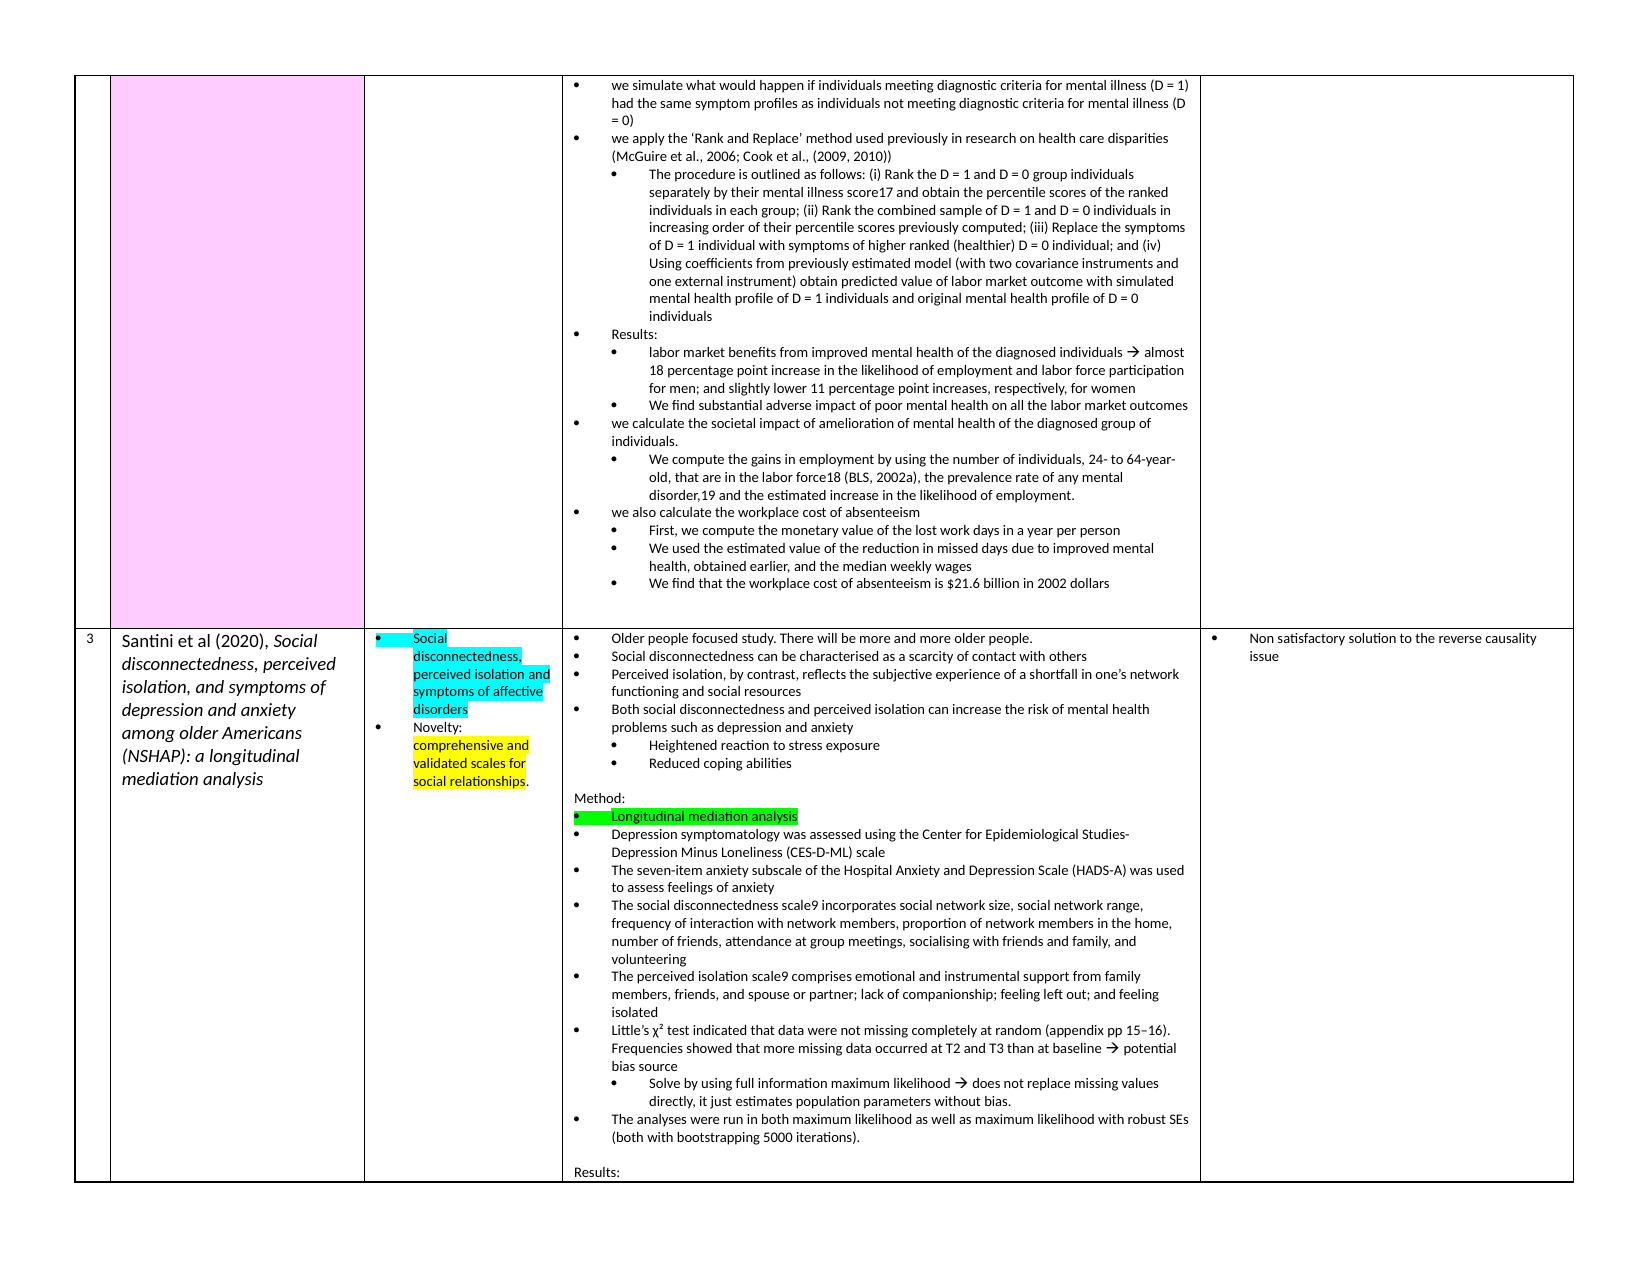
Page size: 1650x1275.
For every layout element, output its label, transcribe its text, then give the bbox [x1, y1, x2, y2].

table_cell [1201, 629, 1573, 1181]
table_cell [563, 629, 1200, 1181]
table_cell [111, 76, 364, 628]
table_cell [365, 76, 562, 628]
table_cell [111, 629, 364, 1181]
table_cell 1 [76, 76, 110, 628]
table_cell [1201, 76, 1573, 628]
table_cell 3 [76, 629, 110, 1181]
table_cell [563, 76, 1200, 628]
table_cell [365, 629, 562, 1181]
